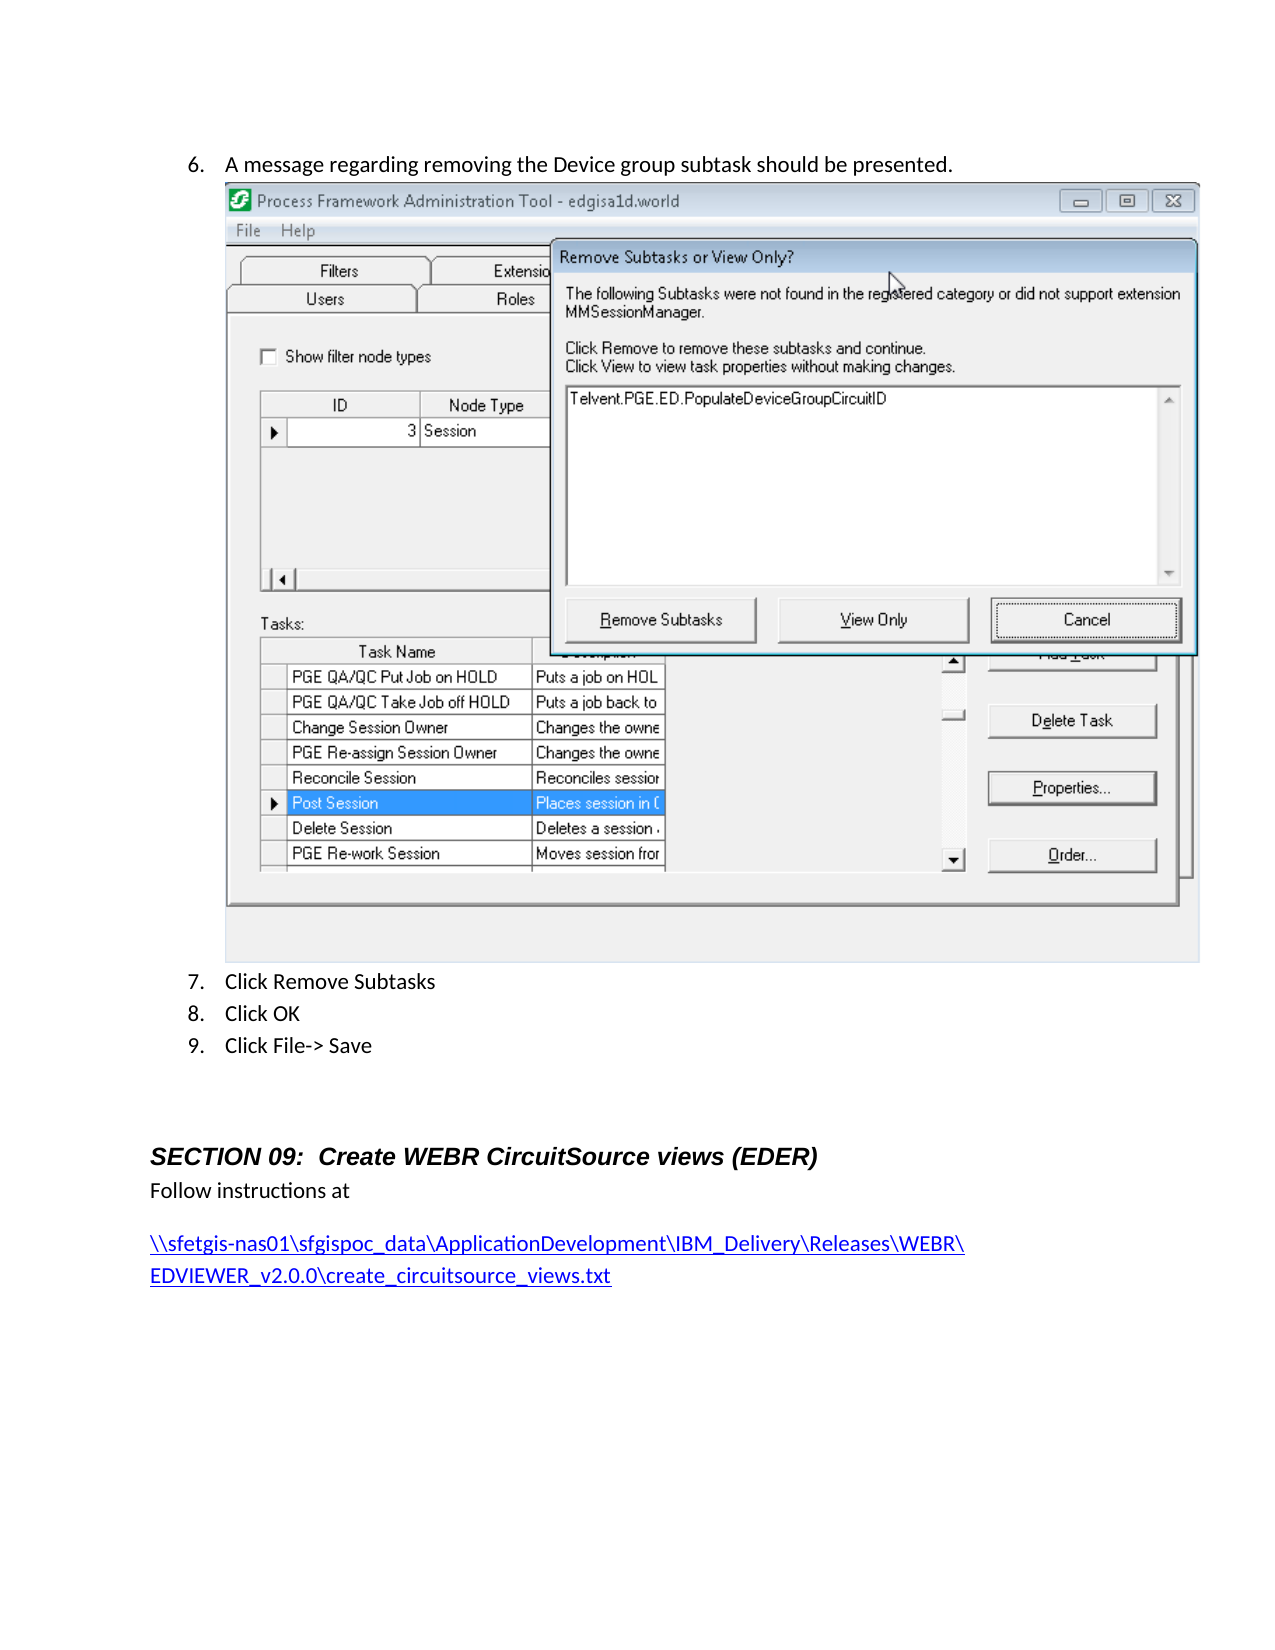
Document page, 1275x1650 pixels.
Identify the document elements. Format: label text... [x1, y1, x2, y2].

text \\sfetgis-nas01\sfgispoc_data\ApplicationDevelopment\IBM_Delivery\Releases\WEBR\EDVIEWER_v2.0.0\create_circuitsource_views.txt [150, 1229, 1125, 1290]
text Follow instructions at [150, 1176, 1125, 1204]
list Click File-> Save [187, 1031, 1125, 1059]
list Click OK [187, 999, 1125, 1027]
subtitle SECTION 09: Create WEBR CircuitSource views (EDER) [150, 1141, 1125, 1170]
list Click Remove Subtasks [187, 967, 1125, 995]
picture [225, 182, 1200, 963]
